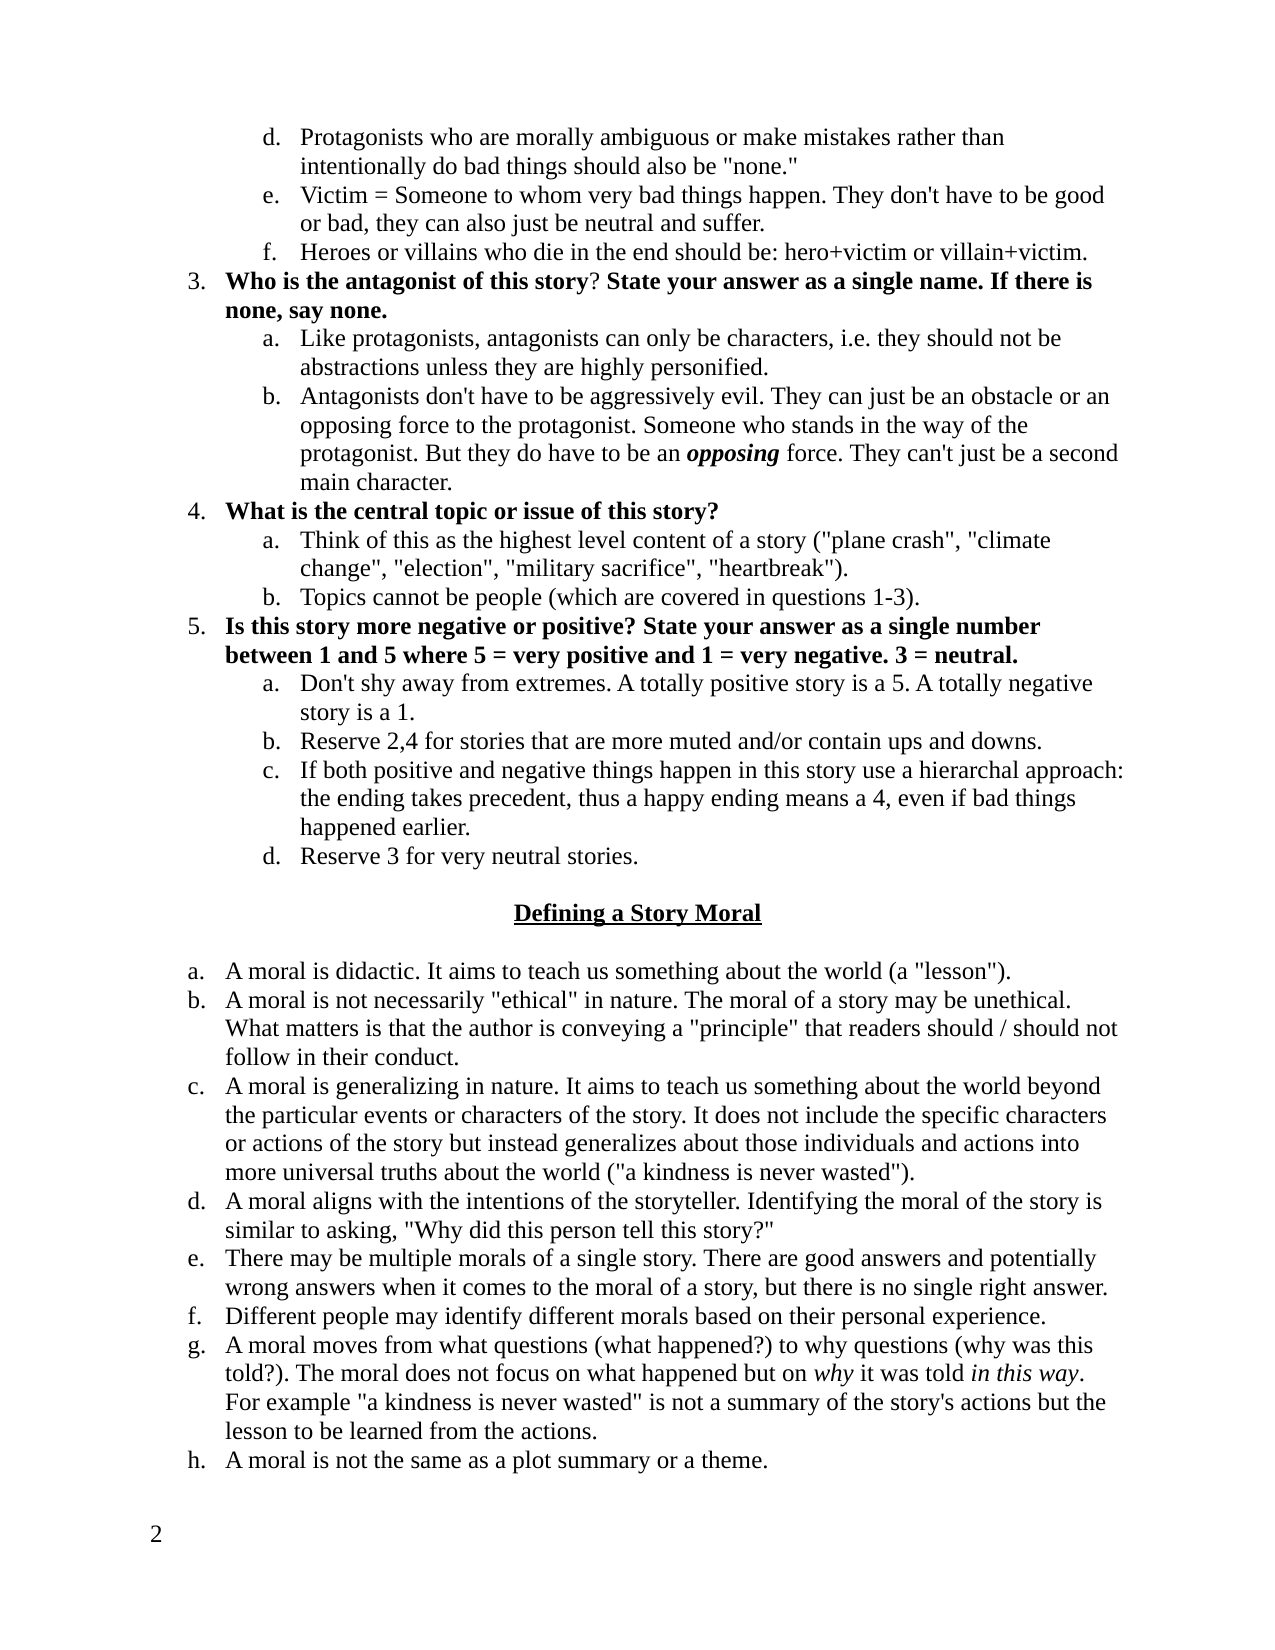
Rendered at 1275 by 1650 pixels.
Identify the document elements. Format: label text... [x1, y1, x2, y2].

list A moral is not the same as a plot summary or a theme. [187, 1445, 1125, 1473]
list Topics cannot be people (which are covered in questions 1-3). [262, 582, 1125, 611]
list Different people may identify different morals based on their personal experience. [187, 1301, 1125, 1330]
list Who is the antagonist of this story? State your answer as a single name. If there is none, say none. [187, 266, 1125, 323]
list Think of this as the highest level content of a story ("plane crash", "climate change", "election", "military sacrifice", "heartbreak"). [262, 525, 1125, 582]
list A moral is didactic. It aims to teach us something about the world (a "lesson"). [187, 956, 1125, 985]
list Protagonists who are morally ambiguous or make mistakes rather than intentionally do bad things should also be "none." [262, 122, 1125, 180]
list Like protagonists, antagonists can only be characters, i.e. they should not be abstractions unless they are highly personified. [262, 323, 1125, 381]
list If both positive and negative things happen in this story use a hierarchal approach: the ending takes precedent, thus a happy ending means a 4, even if bad things happened earlier. [262, 755, 1125, 841]
list A moral is not necessarily "ethical" in nature. The moral of a story may be unethical. What matters is that the author is conveying a "principle" that readers should / should not follow in their conduct. [187, 985, 1125, 1071]
list Victim = Someone to whom very bad things happen. They don't have to be good or bad, they can also just be neutral and suffer. [262, 180, 1125, 237]
list Heroes or villains who die in the end should be: hero+victim or villain+victim. [262, 237, 1125, 266]
list Antagonists don't have to be aggressively evil. They can just be an obstacle or an opposing force to the protagonist. Someone who stands in the way of the protagonist. But they do have to be an opposing force. They can't just be a second main character. [262, 381, 1125, 496]
list There may be multiple morals of a single story. There are good answers and potentially wrong answers when it comes to the moral of a story, but there is no single right answer. [187, 1243, 1125, 1301]
list A moral is generalizing in nature. It aims to teach us something about the world beyond the particular events or characters of the story. It does not include the specific characters or actions of the story but instead generalizes about those individuals and actions into more universal truths about the world ("a kindness is never wasted"). [187, 1071, 1125, 1186]
list What is the central topic or issue of this story? [187, 496, 1125, 525]
list A moral moves from what questions (what happened?) to why questions (why was this told?). The moral does not focus on what happened but on why it was told in this way. For example "a kindness is never wasted" is not a summary of the story's actions but the lesson to be learned from the actions. [187, 1330, 1125, 1445]
list Don't shy away from extremes. A totally positive story is a 5. A totally negative story is a 1. [262, 668, 1125, 726]
list Reserve 2,4 for stories that are more muted and/or contain ups and downs. [262, 726, 1125, 755]
list Reserve 3 for very neutral stories. [262, 841, 1125, 870]
list A moral aligns with the intentions of the storyteller. Identifying the moral of the story is similar to asking, "Why did this person tell this story?" [187, 1186, 1125, 1243]
list Is this story more negative or positive? State your answer as a single number between 1 and 5 where 5 = very positive and 1 = very negative. 3 = neutral. [187, 611, 1125, 668]
text Defining a Story Moral [150, 898, 1125, 927]
